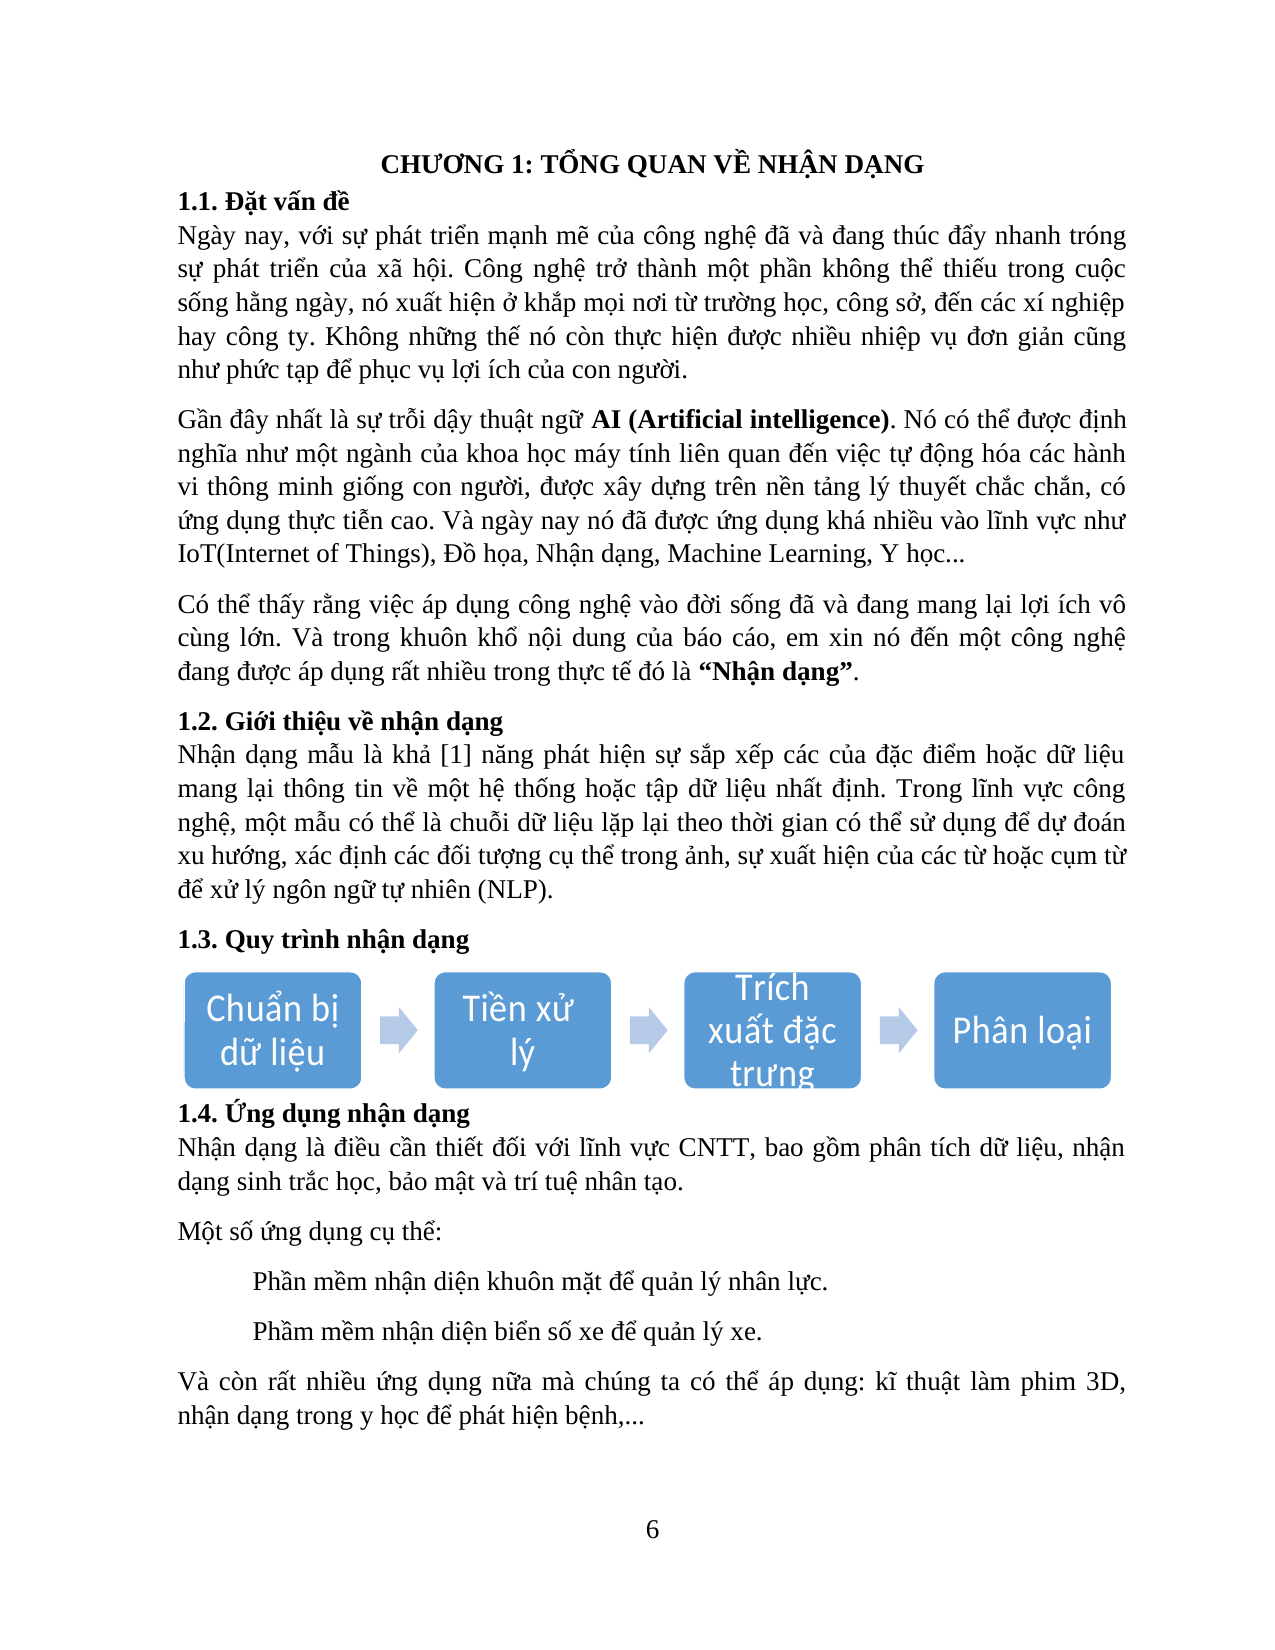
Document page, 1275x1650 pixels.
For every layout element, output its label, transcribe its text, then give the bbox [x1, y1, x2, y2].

text Gần đây nhất là sự trỗi dậy thuật ngữ AI (Artificial intelligence). Nó có thể được định nghĩa như một ngành của khoa học máy tính liên quan đến việc tự động hóa các hành vi thông minh giống con người, được xây dựng trên nền tảng lý thuyết chắc chắn, có ứng dụng thực tiễn cao. Và ngày nay nó đã được ứng dụng khá nhiều vào lĩnh vực như IoT(Internet of Things), Đồ họa, Nhận dạng, Machine Learning, Y học... [177, 403, 1127, 437]
text Một số ứng dụng cụ thể: [177, 1215, 1127, 1246]
subtitle CHƯƠNG 1: TỔNG QUAN VỀ NHẬN DẠNG [177, 148, 1127, 179]
text Nhận dạng là điều cần thiết đối với lĩnh vực CNTT, bao gồm phân tích dữ liệu, nhận dạng sinh trắc học, bảo mật và trí tuệ nhân tạo. [177, 1131, 1127, 1196]
text Gần đây nhất là sự trỗi dậy thuật ngữ AI (Artificial intelligence). Nó có thể được định nghĩa như một ngành của khoa học máy tính liên quan đến việc tự động hóa các hành vi thông minh giống con người, được xây dựng trên nền tảng lý thuyết chắc chắn, có ứng dụng thực tiễn cao. Và ngày nay nó đã được ứng dụng khá nhiều vào lĩnh vực như IoT(Internet of Things), Đồ họa, Nhận dạng, Machine Learning, Y học... [177, 535, 1127, 569]
text Có thể thấy rằng việc áp dụng công nghệ vào đời sống đã và đang mang lại lợi ích vô cùng lớn. Và trong khuôn khổ nội dung của báo cáo, em xin nó đến một công nghệ đang được áp dụng rất nhiều trong thực tế đó là “Nhận dạng”. [177, 652, 1127, 686]
text Phần mềm nhận diện khuôn mặt để quản lý nhân lực. [177, 1265, 1127, 1296]
text Ngày nay, với sự phát triển mạnh mẽ của công nghệ đã và đang thúc đẩy nhanh tróng sự phát triển của xã hội. Công nghệ trở thành một phần không thể thiếu trong cuộc sống hằng ngày, nó xuất hiện ở khắp mọi nơi từ trường học, công sở, đến các xí nghiệp hay công ty. Không những thế nó còn thực hiện được nhiều nhiệp vụ đơn giản cũng như phức tạp để phục vụ lợi ích của con người. [177, 219, 1127, 384]
subtitle 1.1. Đặt vấn đề [177, 185, 1127, 217]
text Nhận dạng mẫu là khả [1] năng phát hiện sự sắp xếp các của đặc điểm hoặc dữ liệu mang lại thông tin về một hệ thống hoặc tập dữ liệu nhất định. Trong lĩnh vực công nghệ, một mẫu có thể là chuỗi dữ liệu lặp lại theo thời gian có thể sử dụng để dự đoán xu hướng, xác định các đối tượng cụ thể trong ảnh, sự xuất hiện của các từ hoặc cụm từ để xử lý ngôn ngữ tự nhiên (NLP). [177, 738, 1127, 904]
text Phầm mềm nhận diện biển số xe để quản lý xe. [177, 1315, 1127, 1346]
text Và còn rất nhiều ứng dụng nữa mà chúng ta có thể áp dụng: kĩ thuật làm phim 3D, nhận dạng trong y học để phát hiện bệnh,... [177, 1365, 1127, 1430]
subtitle 1.4. Ứng dụng nhận dạng [177, 961, 1127, 1129]
subtitle 1.3. Quy trình nhận dạng [177, 923, 1127, 954]
subtitle 1.2. Giới thiệu về nhận dạng [177, 705, 1127, 736]
